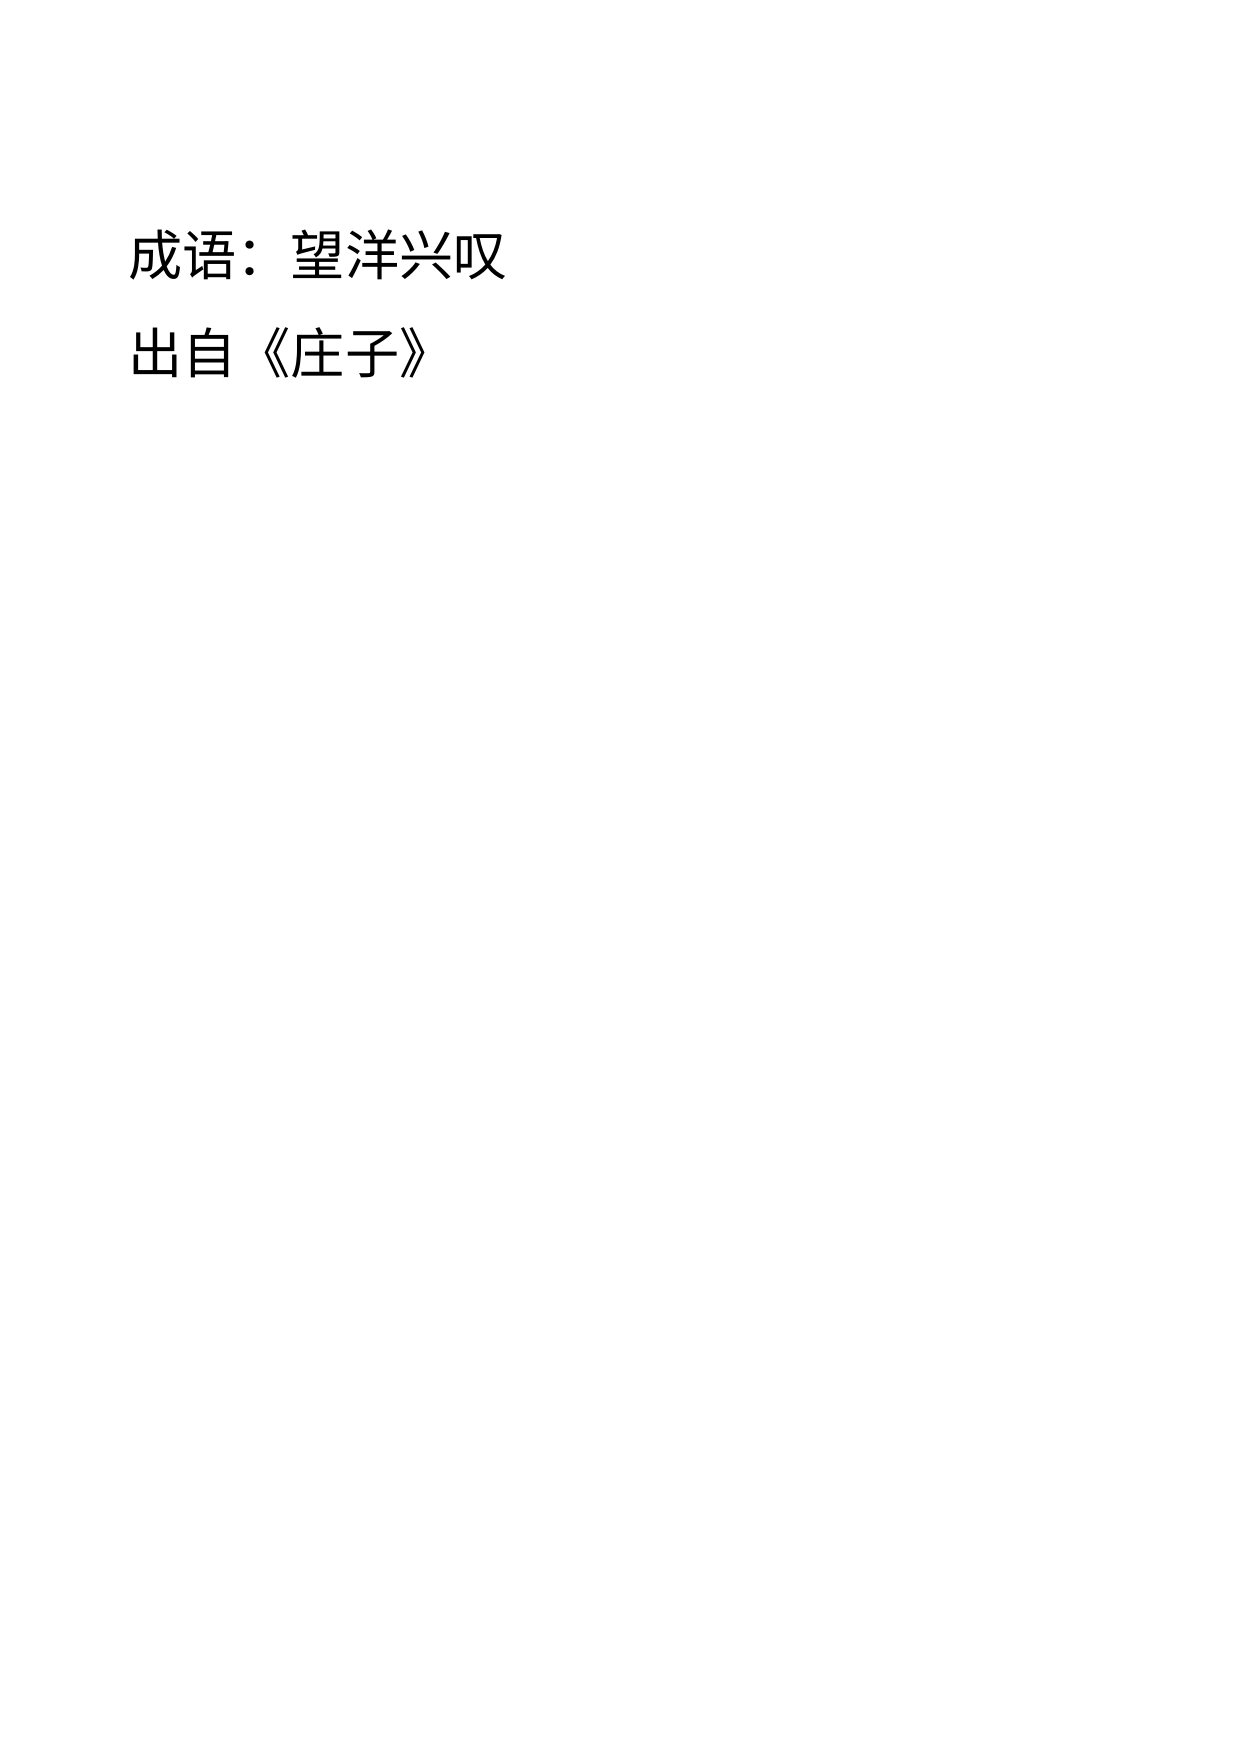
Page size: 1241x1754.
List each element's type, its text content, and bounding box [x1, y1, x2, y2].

text 成语：望洋兴叹 [128, 203, 1112, 301]
text 出自《庄子》 [128, 301, 1112, 398]
